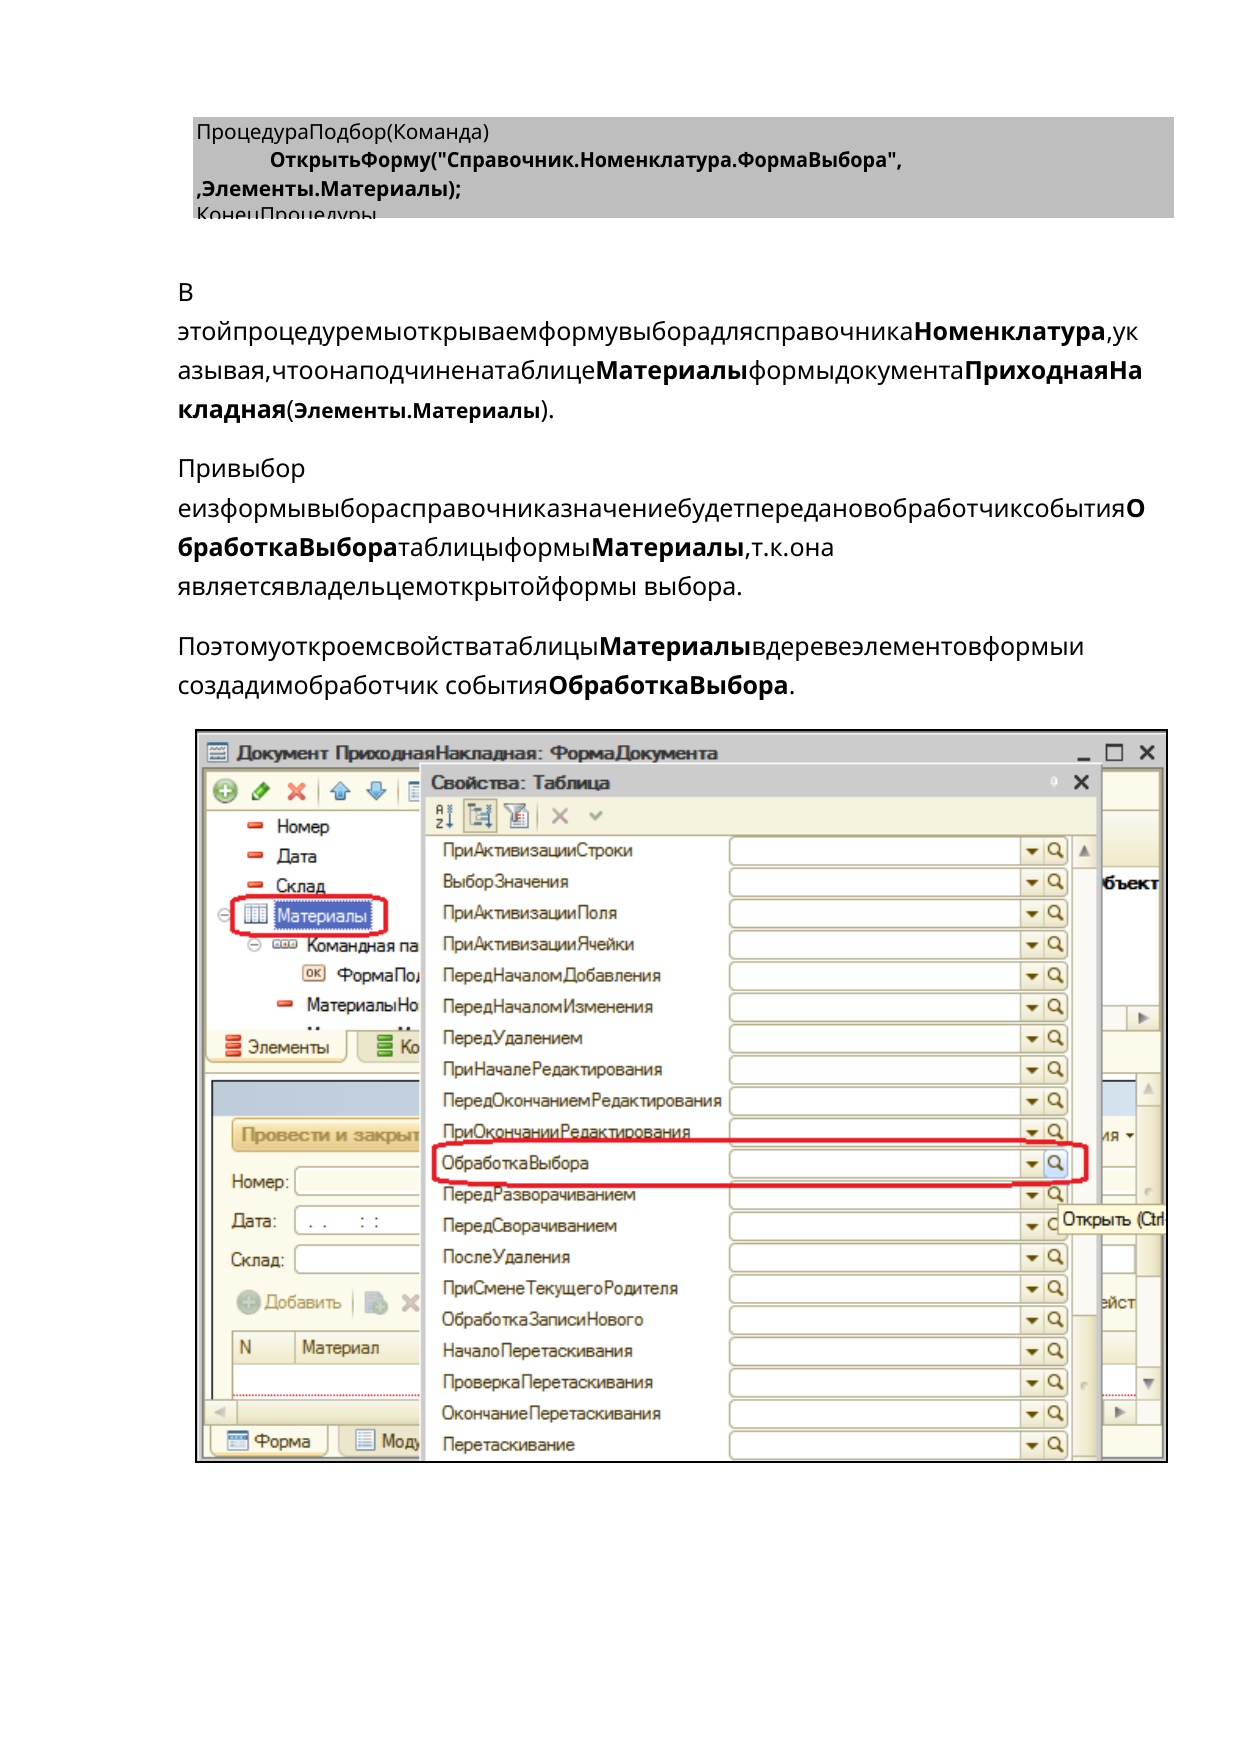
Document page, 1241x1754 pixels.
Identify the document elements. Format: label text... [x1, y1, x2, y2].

text ВэтойпроцедуремыоткрываемформувыборадлясправочникаНоменклатура,указывая,чтоонаподчиненатаблицеМатериалыформыдокументаПриходнаяНакладная(Элементы.Материалы). [177, 274, 1152, 426]
text ПривыбореизформывыборасправочниказначениебудетпередановобработчиксобытияОбработкаВыборатаблицыформыМатериалы,т.к.она являетсявладельцемоткрытойформы выбора. [177, 451, 1152, 603]
picture [197, 731, 1166, 1461]
text ПоэтомуоткроемсвойстватаблицыМатериалывдеревеэлементовформыи создадимобработчик событияОбработкаВыбора. [177, 628, 1152, 701]
